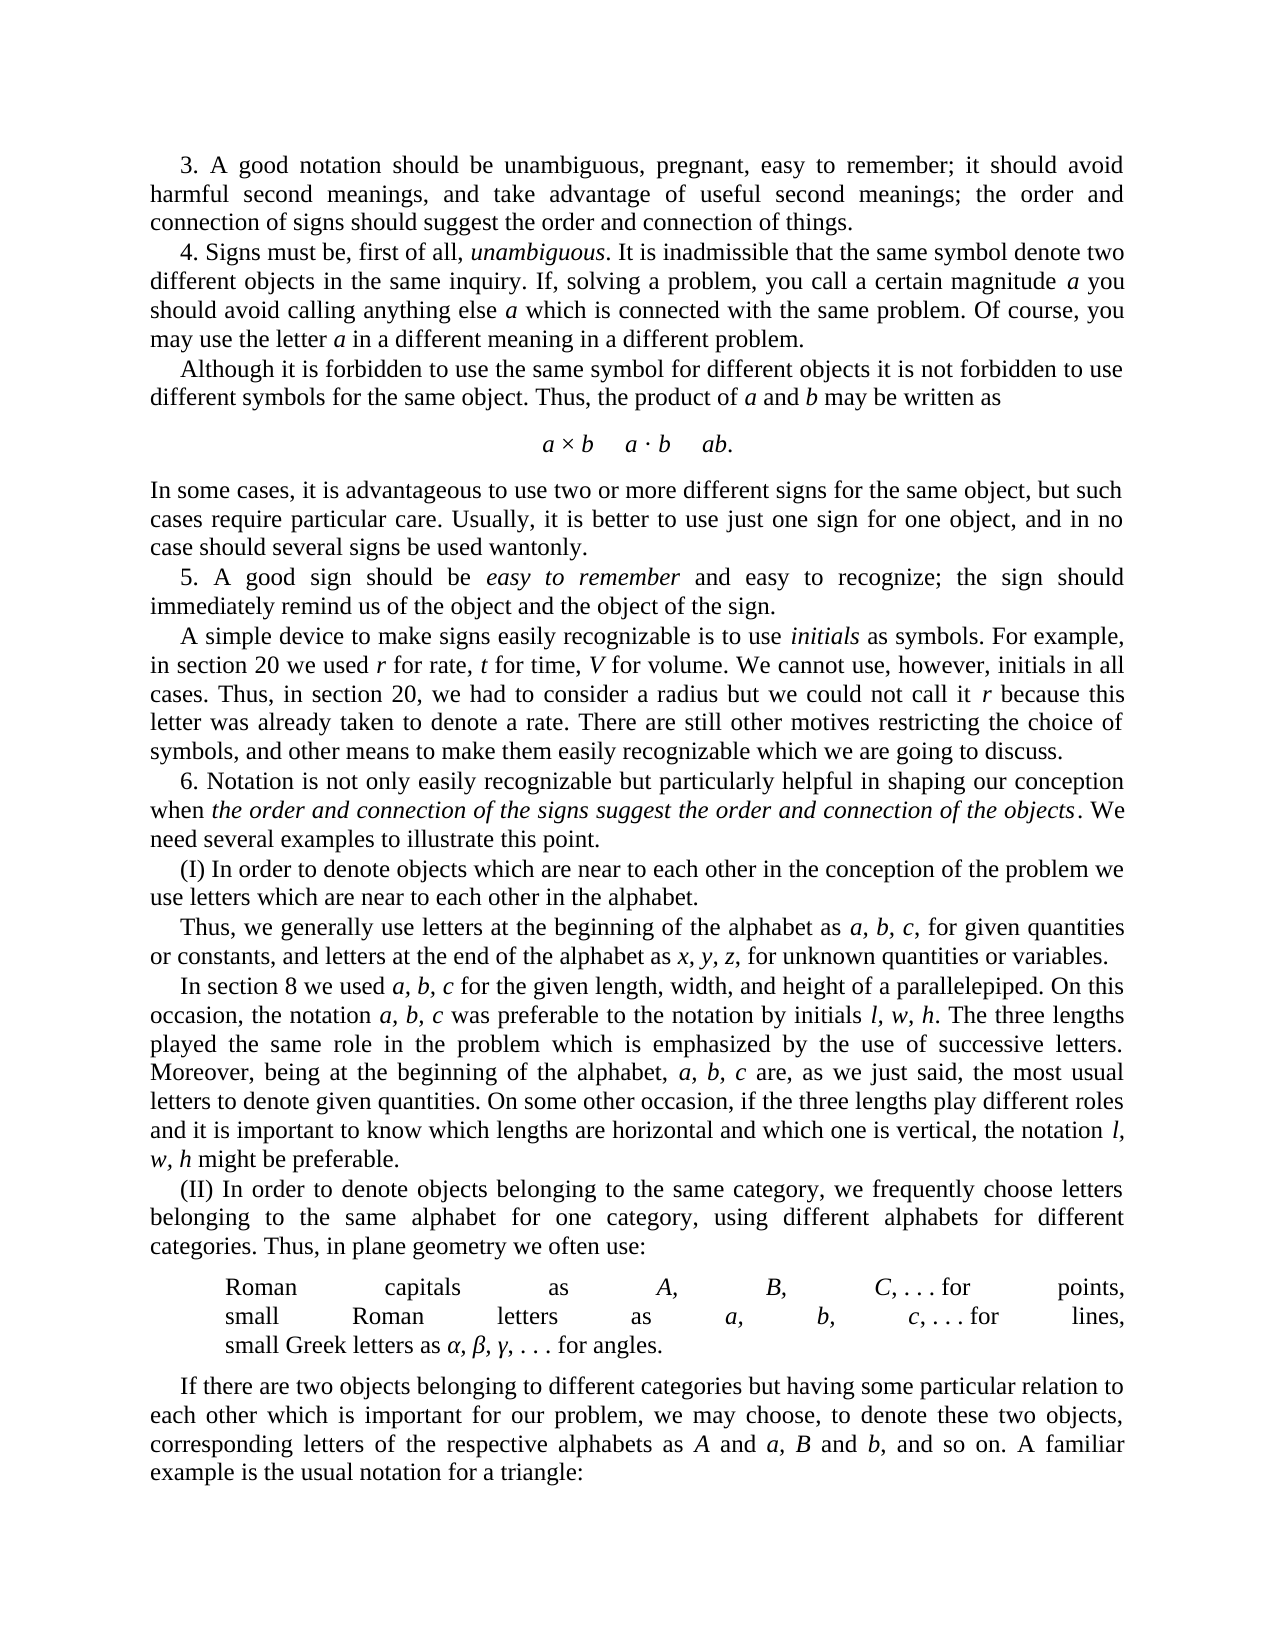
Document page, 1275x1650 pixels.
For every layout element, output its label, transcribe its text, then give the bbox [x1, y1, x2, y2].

text (II) In order to denote objects belonging to the same category, we frequently choose letters belonging to the same alphabet for one category, using different alphabets for different categories. Thus, in plane geometry we often use: [150, 1174, 1125, 1260]
text a × b a · b ab. [150, 429, 1125, 457]
text Roman capitals as A, B, C, . . . for points, small Roman letters as a, b, c, . . . for lines, small Greek letters as α, β, γ, . . . for angles. [225, 1272, 1125, 1359]
text 4. Signs must be, first of all, unambiguous. It is inadmissible that the same symbol denote two different objects in the same inquiry. If, solving a problem, you call a certain magnitude a you should avoid calling anything else a which is connected with the same problem. Of course, you may use the letter a in a different meaning in a different problem. [150, 237, 1125, 352]
text If there are two objects belonging to different categories but having some particular relation to each other which is important for our problem, we may choose, to denote these two objects, corresponding letters of the respective alphabets as A and a, B and b, and so on. A familiar example is the usual notation for a triangle: [150, 1371, 1125, 1486]
text A simple device to make signs easily recognizable is to use initials as symbols. For example, in section 20 we used r for rate, t for time, V for volume. We cannot use, however, initials in all cases. Thus, in section 20, we had to consider a radius but we could not call it r because this letter was already taken to denote a rate. There are still other motives restricting the choice of symbols, and other means to make them easily recognizable which we are going to discuss. [150, 621, 1125, 765]
text In section 8 we used a, b, c for the given length, width, and height of a parallelepiped. On this occasion, the notation a, b, c was preferable to the notation by initials l, w, h. The three lengths played the same role in the problem which is emphasized by the use of successive letters. Moreover, being at the beginning of the alphabet, a, b, c are, as we just said, the most usual letters to denote given quantities. On some other occasion, if the three lengths play different roles and it is important to know which lengths are horizontal and which one is vertical, the notation l, w, h might be preferable. [150, 971, 1125, 1172]
text (I) In order to denote objects which are near to each other in the conception of the problem we use letters which are near to each other in the alphabet. [150, 854, 1125, 911]
text Thus, we generally use letters at the beginning of the alphabet as a, b, c, for given quantities or constants, and letters at the end of the alphabet as x, y, z, for unknown quantities or variables. [150, 912, 1125, 970]
text 3. A good notation should be unambiguous, pregnant, easy to remember; it should avoid harmful second meanings, and take advantage of useful second meanings; the order and connection of signs should suggest the order and connection of things. [150, 150, 1125, 236]
text 5. A good sign should be easy to remember and easy to recognize; the sign should immediately remind us of the object and the object of the sign. [150, 562, 1125, 620]
text 6. Notation is not only easily recognizable but particularly helpful in shaping our conception when the order and connection of the signs suggest the order and connection of the objects. We need several examples to illustrate this point. [150, 766, 1125, 852]
text Although it is forbidden to use the same symbol for different objects it is not forbidden to use different symbols for the same object. Thus, the product of a and b may be written as [150, 354, 1125, 411]
text In some cases, it is advantageous to use two or more different signs for the same object, but such cases require particular care. Usually, it is better to use just one sign for one object, and in no case should several signs be used wantonly. [150, 475, 1125, 561]
